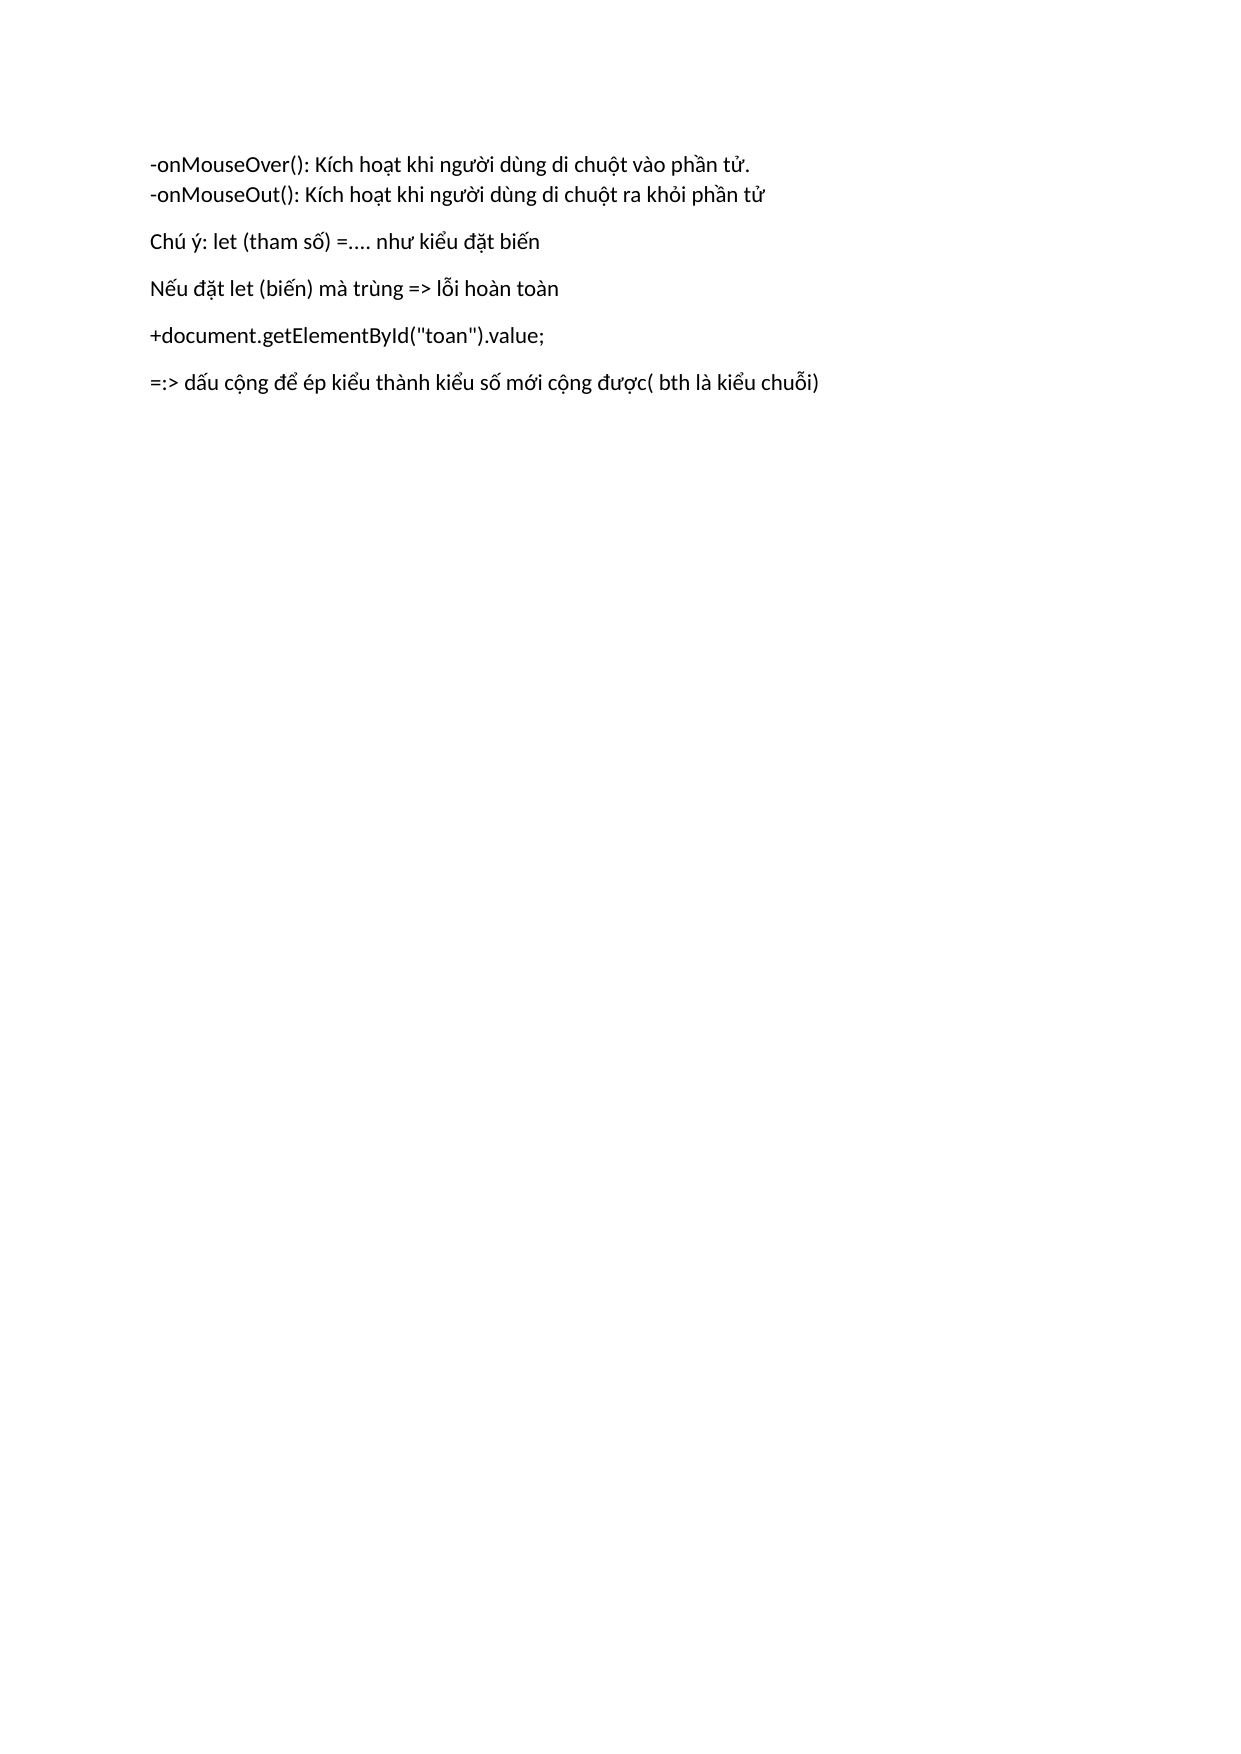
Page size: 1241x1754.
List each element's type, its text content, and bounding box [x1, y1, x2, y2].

text +document.getElementById("toan").value; [150, 321, 1090, 349]
text Chú ý: let (tham số) =.... như kiểu đặt biến [150, 227, 1090, 255]
text Nếu đặt let (biến) mà trùng => lỗi hoàn toàn [150, 274, 1090, 302]
text =:> dấu cộng để ép kiểu thành kiểu số mới cộng được( bth là kiểu chuỗi) [150, 368, 1090, 396]
text -onMouseOver(): Kích hoạt khi người dùng di chuột vào phần tử. -onMouseOut(): Kích hoạt khi người dùng di chuột ra khỏi phần tử [150, 150, 1090, 208]
